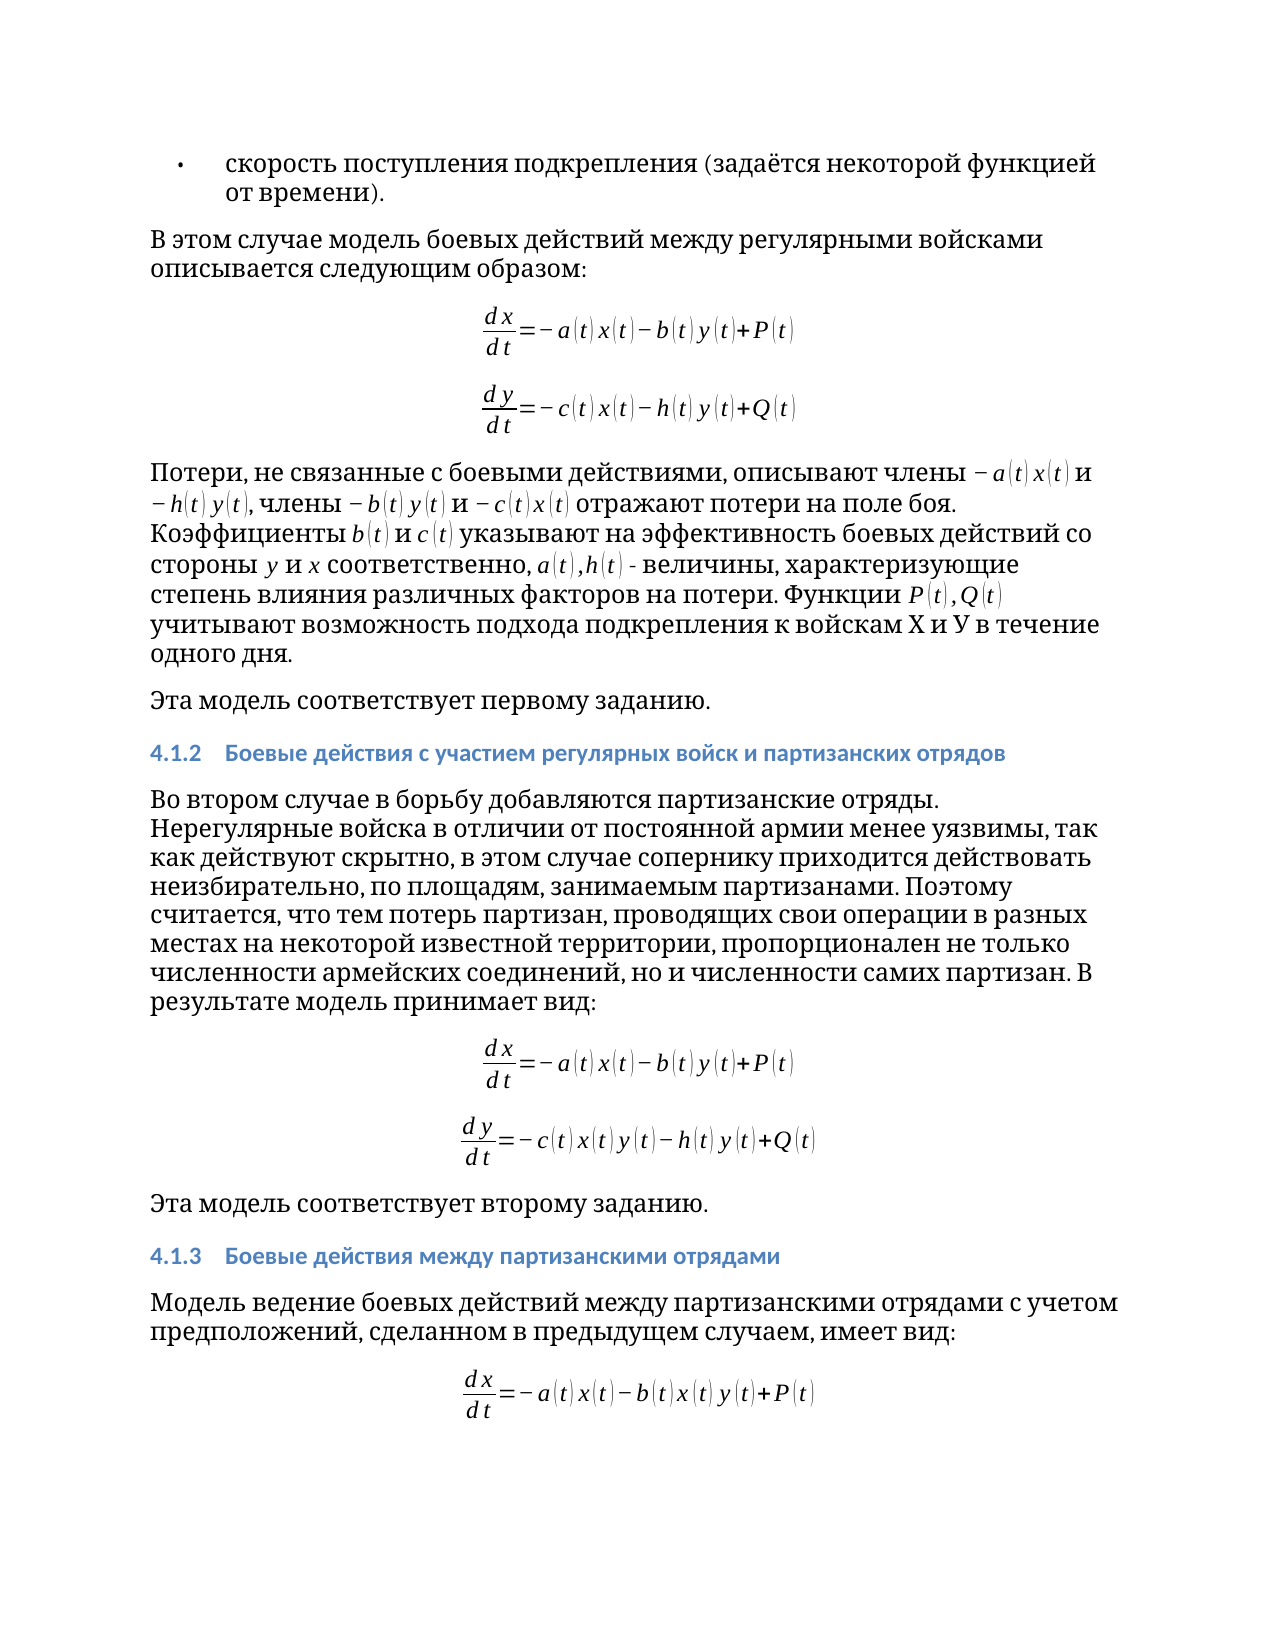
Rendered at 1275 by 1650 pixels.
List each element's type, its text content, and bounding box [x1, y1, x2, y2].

text В этом случае модель боевых действий между регулярными войсками описывается следующим образом: [150, 226, 1125, 284]
text Во втором случае в борьбу добавляются партизанские отряды. Нерегулярные войска в отличии от постоянной армии менее уязвимы, так как действуют скрытно, в этом случае сопернику приходится действовать неизбирательно, по площадям, занимаемым партизанами. Поэтому считается, что тем потерь партизан, проводящих свои операции в разных местах на некоторой известной территории, пропорционален не только численности армейских соединений, но и численности самих партизан. В результате модель принимает вид: [150, 786, 1125, 1016]
text Эта модель соответствует второму заданию. [150, 1190, 1125, 1219]
text Потери, не связанные с боевыми действиями, описывают члены и , члены и отражают потери на поле боя. Коэффициенты и указывают на эффективность боевых действий со стороны и соответственно, - величины, характеризующие степень влияния различных факторов на потери. Функции учитывают возможность подхода подкрепления к войскам Х и У в течение одного дня. [150, 458, 1125, 668]
text Эта модель соответствует первому заданию. [150, 687, 1125, 716]
subtitle 4.1.2 Боевые действия с участием регулярных войск и партизанских отрядов [150, 737, 1125, 767]
list скорость поступления подкрепления (задаётся некоторой функцией от времени). [175, 150, 1125, 207]
text Модель ведение боевых действий между партизанскими отрядами с учетом предположений, сделанном в предыдущем случаем, имеет вид: [150, 1289, 1125, 1347]
subtitle 4.1.3 Боевые действия между партизанскими отрядами [150, 1240, 1125, 1270]
